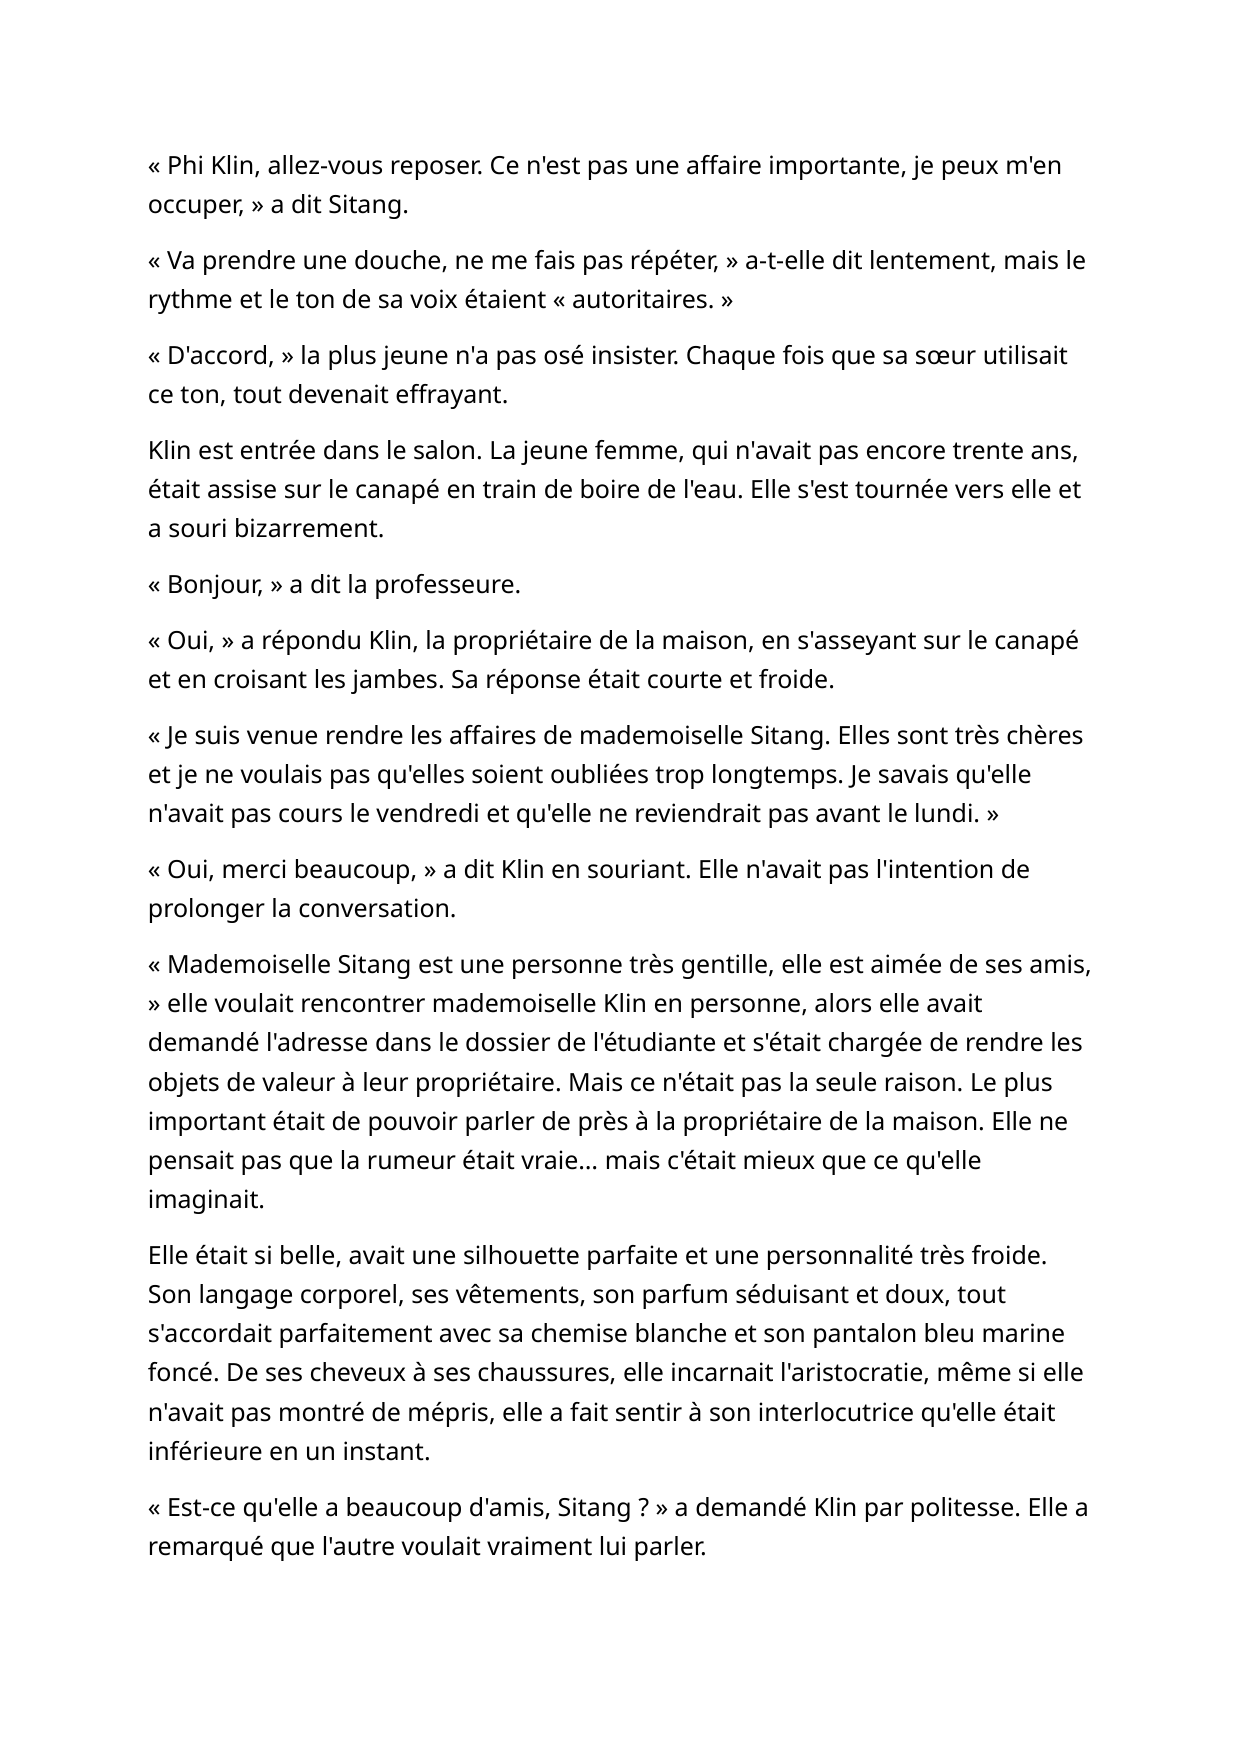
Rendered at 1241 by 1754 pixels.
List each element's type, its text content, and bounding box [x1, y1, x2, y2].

text « Oui, merci beaucoup, » a dit Klin en souriant. Elle n'avait pas l'intention de prolonger la conversation. [148, 852, 1093, 925]
text « Mademoiselle Sitang est une personne très gentille, elle est aimée de ses amis, » elle voulait rencontrer mademoiselle Klin en personne, alors elle avait demandé l'adresse dans le dossier de l'étudiante et s'était chargée de rendre les objets de valeur à leur propriétaire. Mais ce n'était pas la seule raison. Le plus important était de pouvoir parler de près à la propriétaire de la maison. Elle ne pensait pas que la rumeur était vraie… mais c'était mieux que ce qu'elle imaginait. [148, 947, 1093, 1216]
text « Je suis venue rendre les affaires de mademoiselle Sitang. Elles sont très chères et je ne voulais pas qu'elles soient oubliées trop longtemps. Je savais qu'elle n'avait pas cours le vendredi et qu'elle ne reviendrait pas avant le lundi. » [148, 718, 1093, 830]
text Klin est entrée dans le salon. La jeune femme, qui n'avait pas encore trente ans, était assise sur le canapé en train de boire de l'eau. Elle s'est tournée vers elle et a souri bizarrement. [148, 433, 1093, 545]
text Elle était si belle, avait une silhouette parfaite et une personnalité très froide. Son langage corporel, ses vêtements, son parfum séduisant et doux, tout s'accordait parfaitement avec sa chemise blanche et son pantalon bleu marine foncé. De ses cheveux à ses chaussures, elle incarnait l'aristocratie, même si elle n'avait pas montré de mépris, elle a fait sentir à son interlocutrice qu'elle était inférieure en un instant. [148, 1238, 1093, 1467]
text « Bonjour, » a dit la professeure. [148, 567, 1093, 601]
text « D'accord, » la plus jeune n'a pas osé insister. Chaque fois que sa sœur utilisait ce ton, tout devenait effrayant. [148, 338, 1093, 411]
text « Est-ce qu'elle a beaucoup d'amis, Sitang ? » a demandé Klin par politesse. Elle a remarqué que l'autre voulait vraiment lui parler. [148, 1489, 1093, 1562]
text « Phi Klin, allez-vous reposer. Ce n'est pas une affaire importante, je peux m'en occuper, » a dit Sitang. [148, 148, 1093, 221]
text « Oui, » a répondu Klin, la propriétaire de la maison, en s'asseyant sur le canapé et en croisant les jambes. Sa réponse était courte et froide. [148, 623, 1093, 696]
text « Va prendre une douche, ne me fais pas répéter, » a-t-elle dit lentement, mais le rythme et le ton de sa voix étaient « autoritaires. » [148, 243, 1093, 316]
